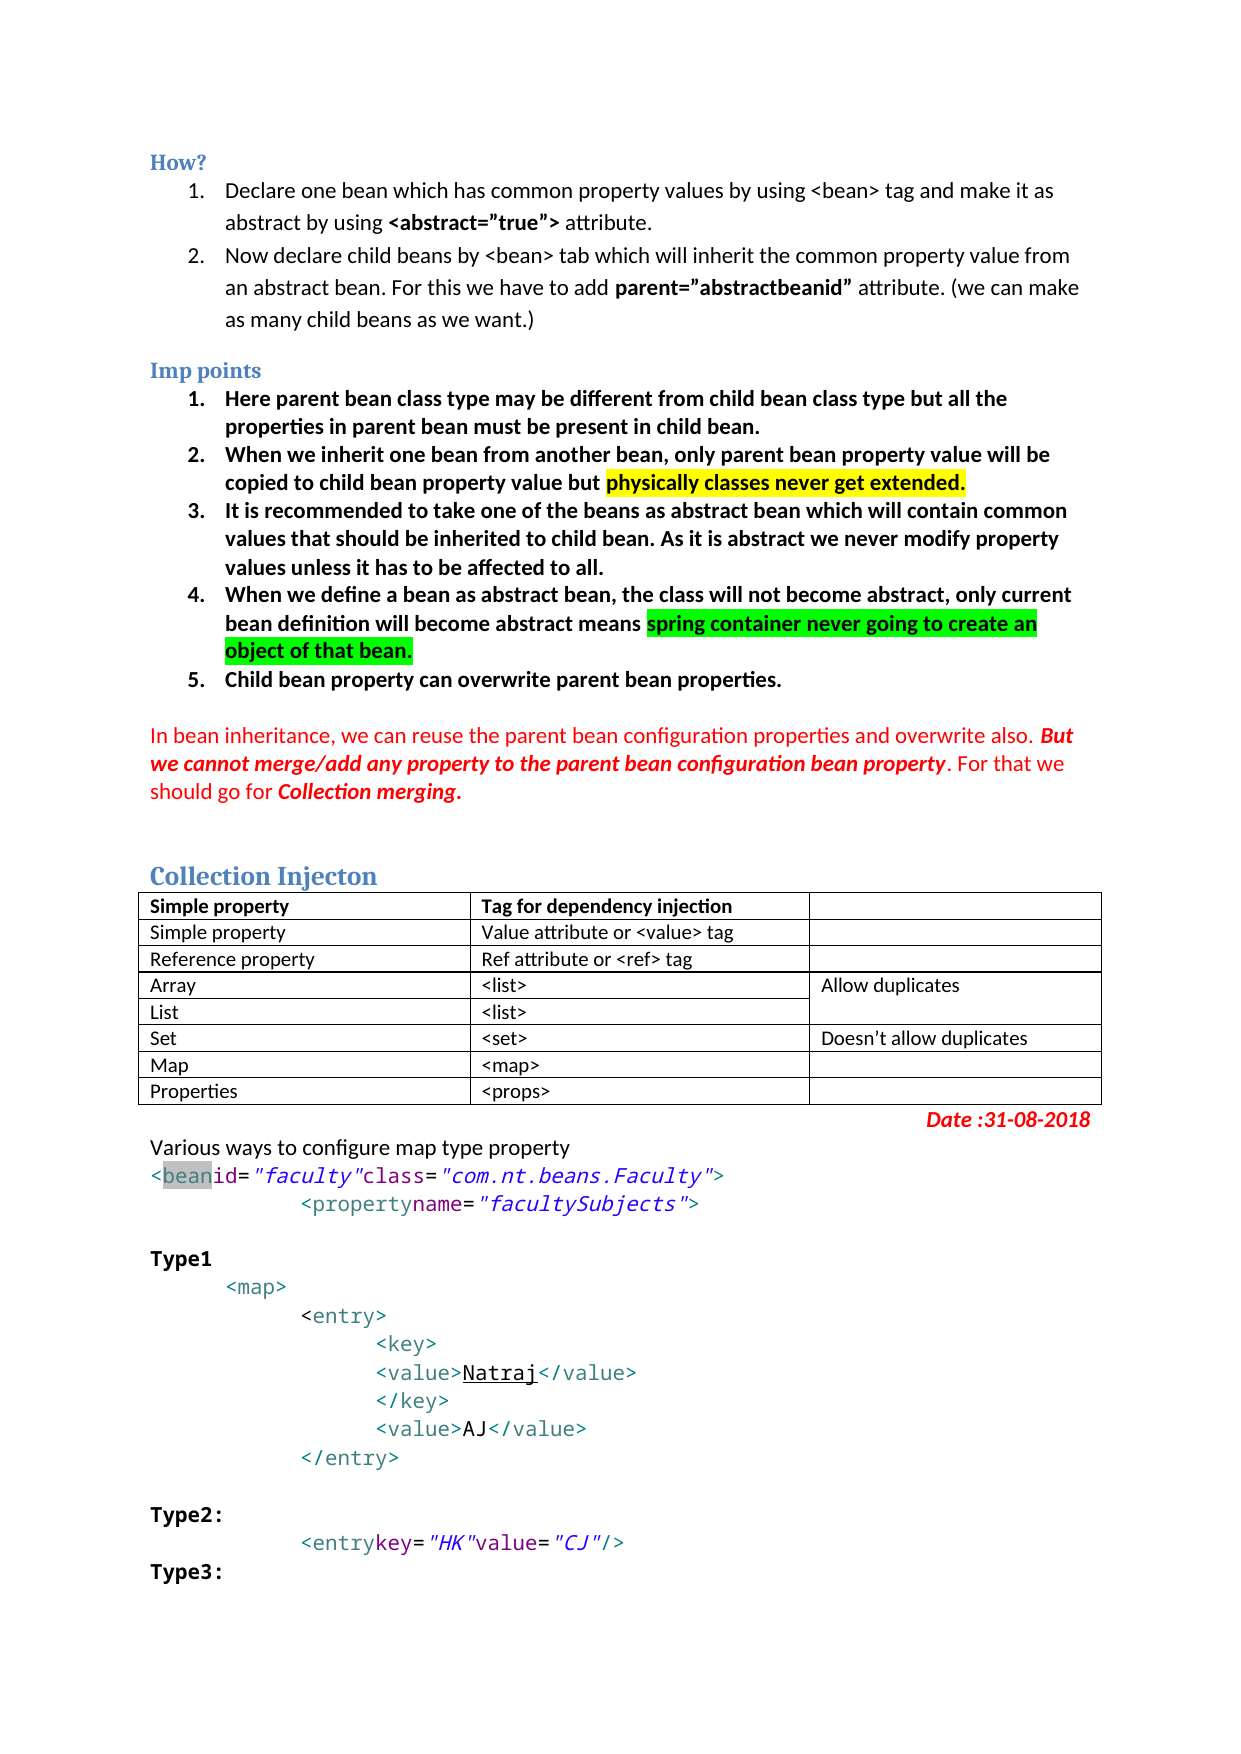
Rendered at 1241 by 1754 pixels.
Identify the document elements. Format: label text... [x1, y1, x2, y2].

text Type1 [150, 1244, 1090, 1272]
table_header Tag for dependency injection [471, 893, 809, 918]
text <key> [150, 1329, 1090, 1358]
text Various ways to configure map type property [150, 1133, 1090, 1161]
text In bean inheritance, we can reuse the parent bean configuration properties and overwrite also. But we cannot merge/add any property to the parent bean configuration bean property. For that we should go for Collection merging. [150, 721, 1090, 805]
table_cell Set [139, 1025, 470, 1051]
table_cell List [139, 999, 470, 1024]
subtitle How? [150, 150, 1090, 176]
list It is recommended to take one of the beans as abstract bean which will contain common values that should be inherited to child bean. As it is abstract we never modify property values unless it has to be affected to all. [187, 497, 1090, 581]
table_cell Doesn’t allow duplicates [810, 1025, 1101, 1051]
list When we inherit one bean from another bean, only parent bean property value will be copied to child bean property value but physically classes never get extended. [187, 441, 1090, 497]
table_cell Allow duplicates [810, 973, 1101, 1024]
list Declare one bean which has common property values by using <bean> tag and make it as abstract by using <abstract=”true”> attribute. [187, 176, 1090, 237]
table_cell Array [139, 973, 470, 998]
table_cell Value attribute or <value> tag [471, 920, 809, 945]
text <value>AJ</value> [150, 1414, 1090, 1443]
table_header [810, 893, 1101, 918]
text <propertyname="facultySubjects"> [150, 1189, 1090, 1218]
table_cell [810, 946, 1101, 971]
table_cell <list> [471, 973, 809, 998]
table_cell <list> [471, 999, 809, 1024]
text <beanid="faculty"class="com.nt.beans.Faculty"> [212, 1161, 1090, 1189]
table_cell [810, 920, 1101, 945]
text Date :31-08-2018 [150, 1105, 1090, 1133]
text </key> [150, 1386, 1090, 1414]
text Type3: [150, 1557, 1090, 1585]
table_cell Ref attribute or <ref> tag [471, 946, 809, 971]
table_cell Reference property [139, 946, 470, 971]
list When we define a bean as abstract bean, the class will not become abstract, only current bean definition will become abstract means spring container never going to create an object of that bean. [187, 581, 1090, 665]
text Type2: [150, 1500, 1090, 1528]
text <value>Natraj</value> [150, 1358, 1090, 1386]
table_cell <props> [471, 1078, 809, 1104]
table_header Simple property [139, 893, 470, 918]
table_cell <map> [471, 1052, 809, 1077]
table_cell Properties [139, 1078, 470, 1104]
subtitle Imp points [150, 358, 1090, 384]
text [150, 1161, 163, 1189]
list Child bean property can overwrite parent bean properties. [187, 665, 1090, 693]
list Now declare child beans by <bean> tab which will inherit the common property value from an abstract bean. For this we have to add parent=”abstractbeanid” attribute. (we can make as many child beans as we want.) [187, 241, 1090, 333]
table_cell [810, 1078, 1101, 1104]
list Here parent bean class type may be different from child bean class type but all the properties in parent bean must be present in child bean. [187, 384, 1090, 441]
text <entry> [150, 1301, 1090, 1329]
table_cell <set> [471, 1025, 809, 1051]
table_cell [810, 1052, 1101, 1077]
text </entry> [150, 1443, 1090, 1471]
text <map> [150, 1272, 1090, 1301]
table_cell Simple property [139, 920, 470, 945]
table_cell Map [139, 1052, 470, 1077]
text <entrykey="HK"value="CJ"/> [150, 1528, 1090, 1557]
subtitle Collection Injecton [150, 861, 1090, 892]
